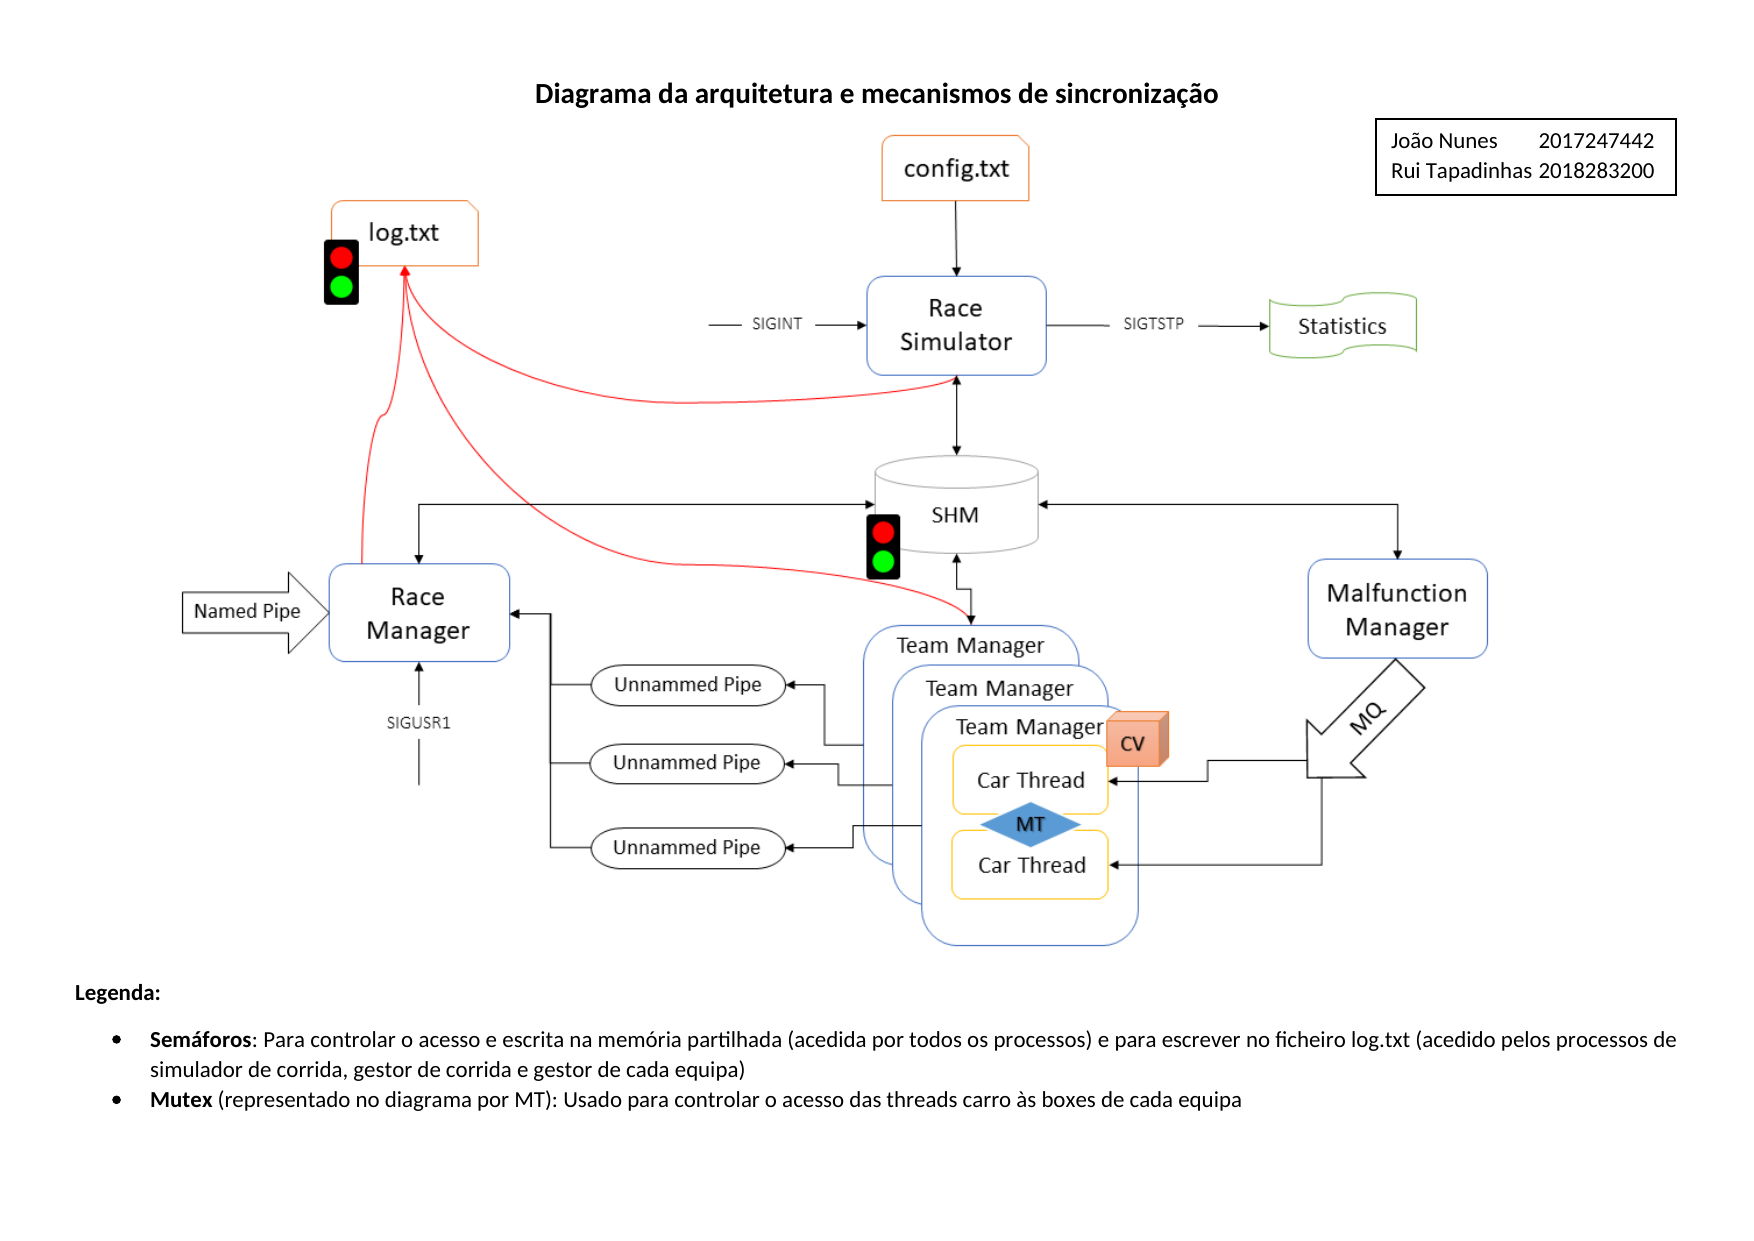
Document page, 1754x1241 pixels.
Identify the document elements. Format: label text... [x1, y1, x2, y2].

list Mutex (representado no diagrama por MT): Usado para controlar o acesso das threads carro às boxes de cada equipa [112, 1086, 1679, 1113]
text Diagrama da arquitetura e mecanismos de sincronização [75, 75, 1679, 111]
list Semáforos: Para controlar o acesso e escrita na memória partilhada (acedida por todos os processos) e para escrever no ficheiro log.txt (acedido pelos processos de simulador de corrida, gestor de corrida e gestor de cada equipa) [112, 1025, 1679, 1083]
picture [132, 121, 1622, 959]
